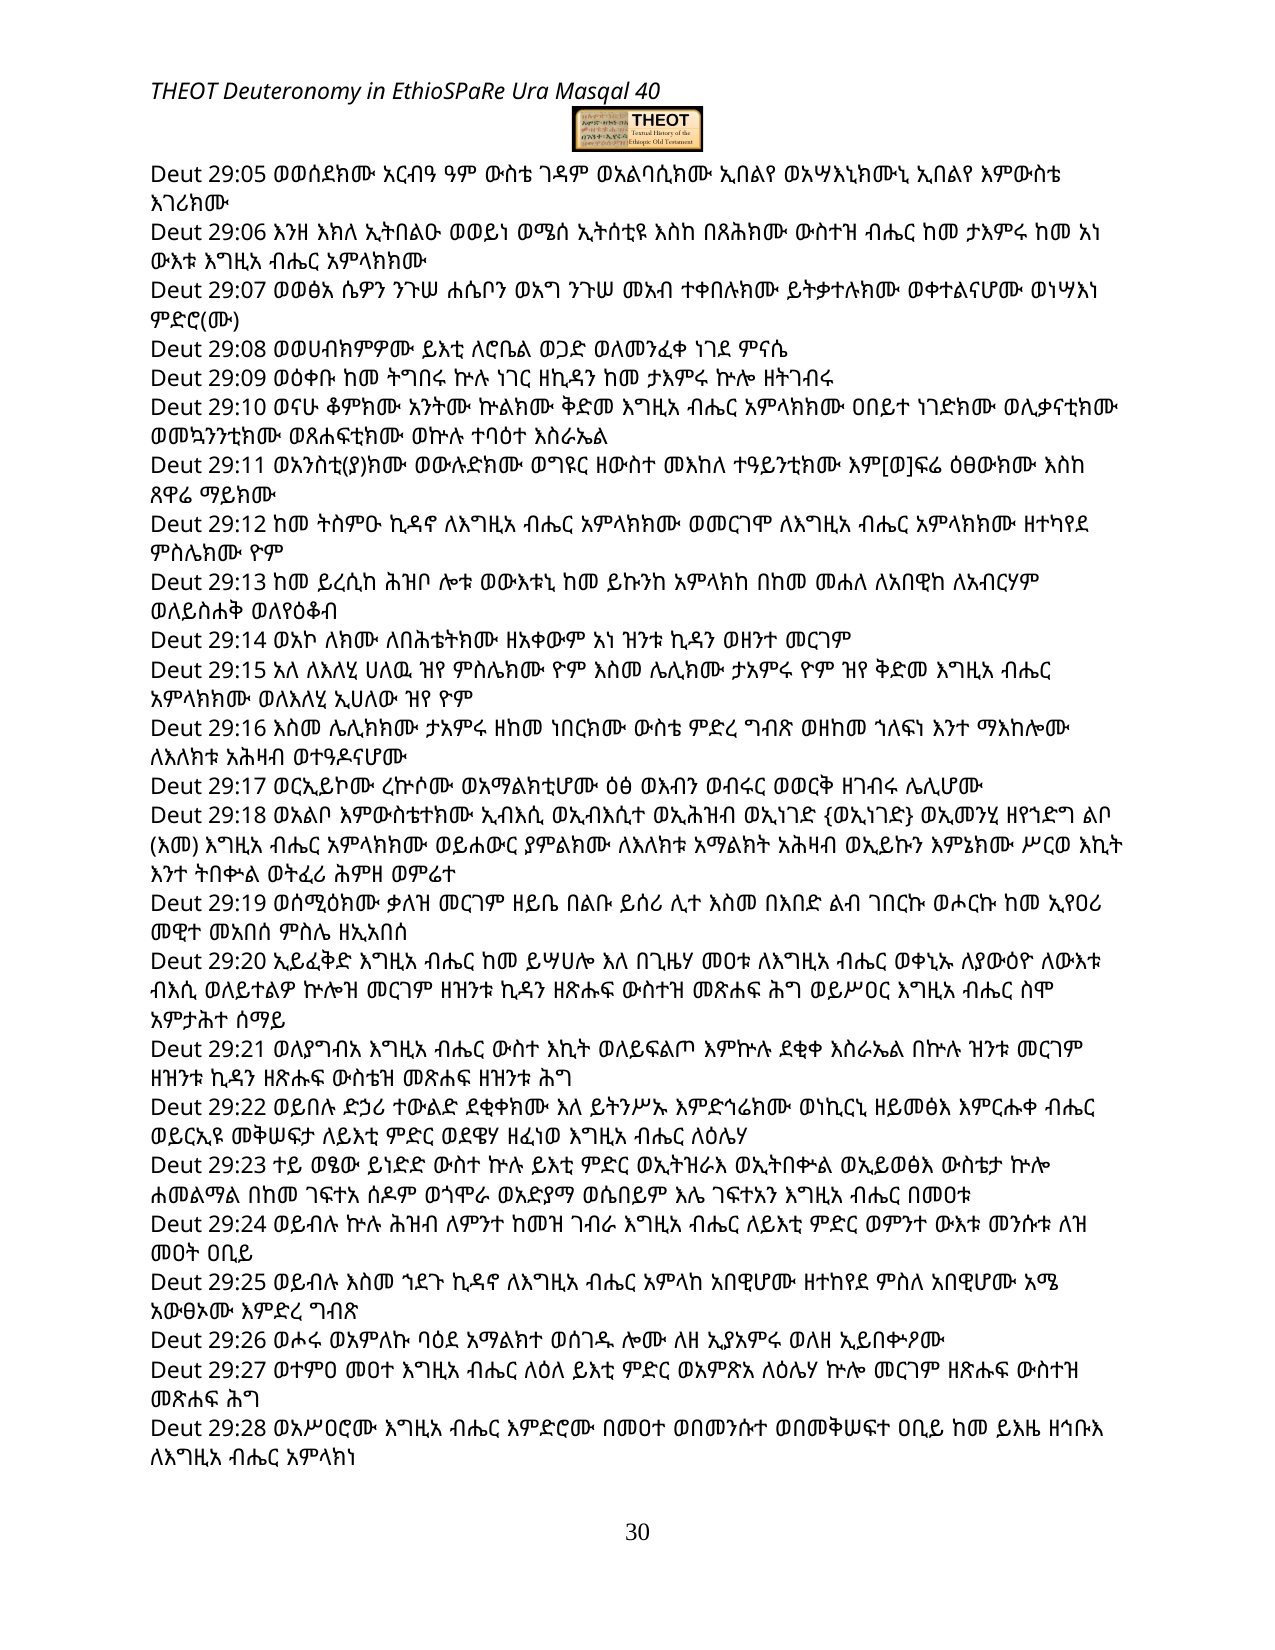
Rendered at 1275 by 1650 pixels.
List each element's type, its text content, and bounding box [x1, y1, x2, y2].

text Deut 29:13 ከመ ይረሲከ ሕዝቦ ሎቱ ወውእቱኒ ከመ ይኩንከ አምላክከ በከመ መሐለ ለአበዊከ ለአብርሃም ወለይስሐቅ ወለየዕቆብ [150, 567, 1125, 626]
text Deut 29:11 ወአንስቲ(ያ)ክሙ ወውሉድክሙ ወግዩር ዘውስተ መእከለ ተዓይንቲክሙ እም[ወ]ፍሬ ዕፀውክሙ እስከ ጸዋሬ ማይክሙ [150, 451, 1125, 509]
text Deut 29:17 ወርኢይኮሙ ረኵሶሙ ወአማልክቲሆሙ ዕፅ ወእብን ወብሩር ወወርቅ ዘገብሩ ሌሊሆሙ [150, 771, 1125, 801]
text Deut 29:07 ወወፅአ ሴዎን ንጉሠ ሐሴቦን ወአግ ንጉሠ መአብ ተቀበሉክሙ ይትቃተሉክሙ ወቀተልናሆሙ ወነሣእነ ምድሮ(ሙ) [150, 276, 1125, 334]
text Deut 29:16 እስመ ሌሊክክሙ ታአምሩ ዘከመ ነበርክሙ ውስቴ ምድረ ግብጽ ወዘከመ ኀለፍነ እንተ ማእከሎሙ ለእለክቱ አሕዛብ ወተዓዶናሆሙ [150, 713, 1125, 771]
text Deut 29:28 ወአሥዐሮሙ እግዚአ ብሔር እምድሮሙ በመዐተ ወበመንሱተ ወበመቅሠፍተ ዐቢይ ከመ ይእዜ ዘኅቡእ ለእግዚአ ብሔር አምላክነ [150, 1413, 1125, 1471]
text Deut 29:23 ተይ ወፄው ይነድድ ውስተ ኵሉ ይእቲ ምድር ወኢትዝራእ ወኢትበቍል ወኢይወፅእ ውስቴታ ኵሎ ሐመልማል በከመ ገፍተአ ሰዶም ወጎሞራ ወአድያማ ወሴበይም እሌ ገፍተአን እግዚአ ብሔር በመዐቱ [150, 1151, 1125, 1209]
text Deut 29:26 ወሖሩ ወአምለኩ ባዕደ አማልክተ ወሰገዱ ሎሙ ለዘ ኢያአምሩ ወለዘ ኢይበቍዖሙ [150, 1326, 1125, 1355]
text Deut 29:09 ወዕቀቡ ከመ ትግበሩ ኵሉ ነገር ዘኪዳን ከመ ታእምሩ ኵሎ ዘትገብሩ [150, 363, 1125, 392]
text Deut 29:24 ወይብሉ ኵሉ ሕዝብ ለምንተ ከመዝ ገብራ እግዚአ ብሔር ለይእቲ ምድር ወምንተ ውእቱ መንሱቱ ለዝ መዐት ዐቢይ [150, 1209, 1125, 1267]
text Deut 29:08 ወወሀብክምዎሙ ይእቲ ለሮቤል ወጋድ ወለመንፈቀ ነገደ ምናሴ [150, 334, 1125, 363]
text Deut 29:14 ወአኮ ለክሙ ለበሕቴትክሙ ዘአቀውም አነ ዝንቱ ኪዳን ወዘንተ መርገም [150, 626, 1125, 655]
text Deut 29:12 ከመ ትስምዑ ኪዳኖ ለእግዚአ ብሔር አምላክክሙ ወመርገሞ ለእግዚአ ብሔር አምላክክሙ ዘተካየደ ምስሌክሙ ዮም [150, 509, 1125, 567]
text Deut 29:15 አለ ለእለሂ ሀለዉ ዝየ ምስሌክሙ ዮም እስመ ሌሊክሙ ታአምሩ ዮም ዝየ ቅድመ እግዚአ ብሔር አምላክክሙ ወለእለሂ ኢሀለው ዝየ ዮም [150, 655, 1125, 713]
text Deut 29:22 ወይበሉ ድኃሪ ተውልድ ደቂቀክሙ እለ ይትንሥኡ እምድኅሬክሙ ወነኪርኒ ዘይመፅእ እምርሑቀ ብሔር ወይርኢዩ መቅሠፍታ ለይእቲ ምድር ወደዌሃ ዘፈነወ እግዚአ ብሔር ለዕሌሃ [150, 1092, 1125, 1151]
text Deut 29:18 ወአልቦ እምውስቴተክሙ ኢብእሲ ወኢብእሲተ ወኢሕዝብ ወኢነገድ {ወኢነገድ} ወኢመንሂ ዘየኀድግ ልቦ (እመ) እግዚአ ብሔር አምላክክሙ ወይሐውር ያምልክሙ ለእለክቱ አማልክት አሕዛብ ወኢይኩን እምኔክሙ ሥርወ እኪት እንተ ትበቍል ወትፈሪ ሕምዘ ወምሬተ [150, 801, 1125, 888]
text Deut 29:27 ወተምዐ መዐተ እግዚአ ብሔር ለዕለ ይእቲ ምድር ወአምጽአ ለዕሌሃ ኵሎ መርገም ዘጽሑፍ ውስተዝ መጽሐፍ ሕግ [150, 1355, 1125, 1413]
text Deut 29:21 ወለያግብአ እግዚአ ብሔር ውስተ እኪት ወለይፍልጦ እምኵሉ ደቂቀ እስራኤል በኵሉ ዝንቱ መርገም ዘዝንቱ ኪዳን ዘጽሑፍ ውስቴዝ መጽሐፍ ዘዝንቱ ሕግ [150, 1034, 1125, 1092]
text Deut 29:20 ኢይፈቅድ እግዚአ ብሔር ከመ ይሣሀሎ እለ በጊዜሃ መዐቱ ለእግዚአ ብሔር ወቀኒኡ ለያውዕዮ ለውእቱ ብእሲ ወለይተልዎ ኵሎዝ መርገም ዘዝንቱ ኪዳን ዘጽሑፍ ውስተዝ መጽሐፍ ሕግ ወይሥዐር እግዚአ ብሔር ስሞ አምታሕተ ሰማይ [150, 946, 1125, 1034]
text Deut 29:25 ወይብሉ እስመ ኀደጉ ኪዳኖ ለእግዚአ ብሔር አምላከ አበዊሆሙ ዘተከየደ ምስለ አበዊሆሙ አሜ አውፀኦሙ እምድረ ግብጽ [150, 1267, 1125, 1326]
text Deut 29:10 ወናሁ ቆምክሙ አንትሙ ኵልክሙ ቅድመ እግዚአ ብሔር አምላክክሙ ዐበይተ ነገድክሙ ወሊቃናቲክሙ ወመኳንንቲክሙ ወጸሐፍቲክሙ ወኵሉ ተባዕተ እስራኤል [150, 392, 1125, 451]
text Deut 29:05 ወወሰደክሙ አርብዓ ዓም ውስቴ ገዳም ወአልባሲክሙ ኢበልየ ወአሣእኒክሙኒ ኢበልየ እምውስቴ እገሪክሙ [150, 159, 1125, 217]
text Deut 29:06 እንዘ እክለ ኢትበልዑ ወወይነ ወሜሰ ኢትሰቲዩ እስከ በጸሕክሙ ውስተዝ ብሔር ከመ ታእምሩ ከመ አነ ውእቱ እግዚአ ብሔር አምላክክሙ [150, 217, 1125, 276]
picture [571, 106, 704, 152]
text Deut 29:19 ወሰሚዕክሙ ቃለዝ መርገም ዘይቤ በልቡ ይሰሪ ሊተ እስመ በእበድ ልብ ገበርኩ ወሖርኩ ከመ ኢየዐሪ መዊተ መአበሰ ምስሌ ዘኢአበሰ [150, 888, 1125, 946]
